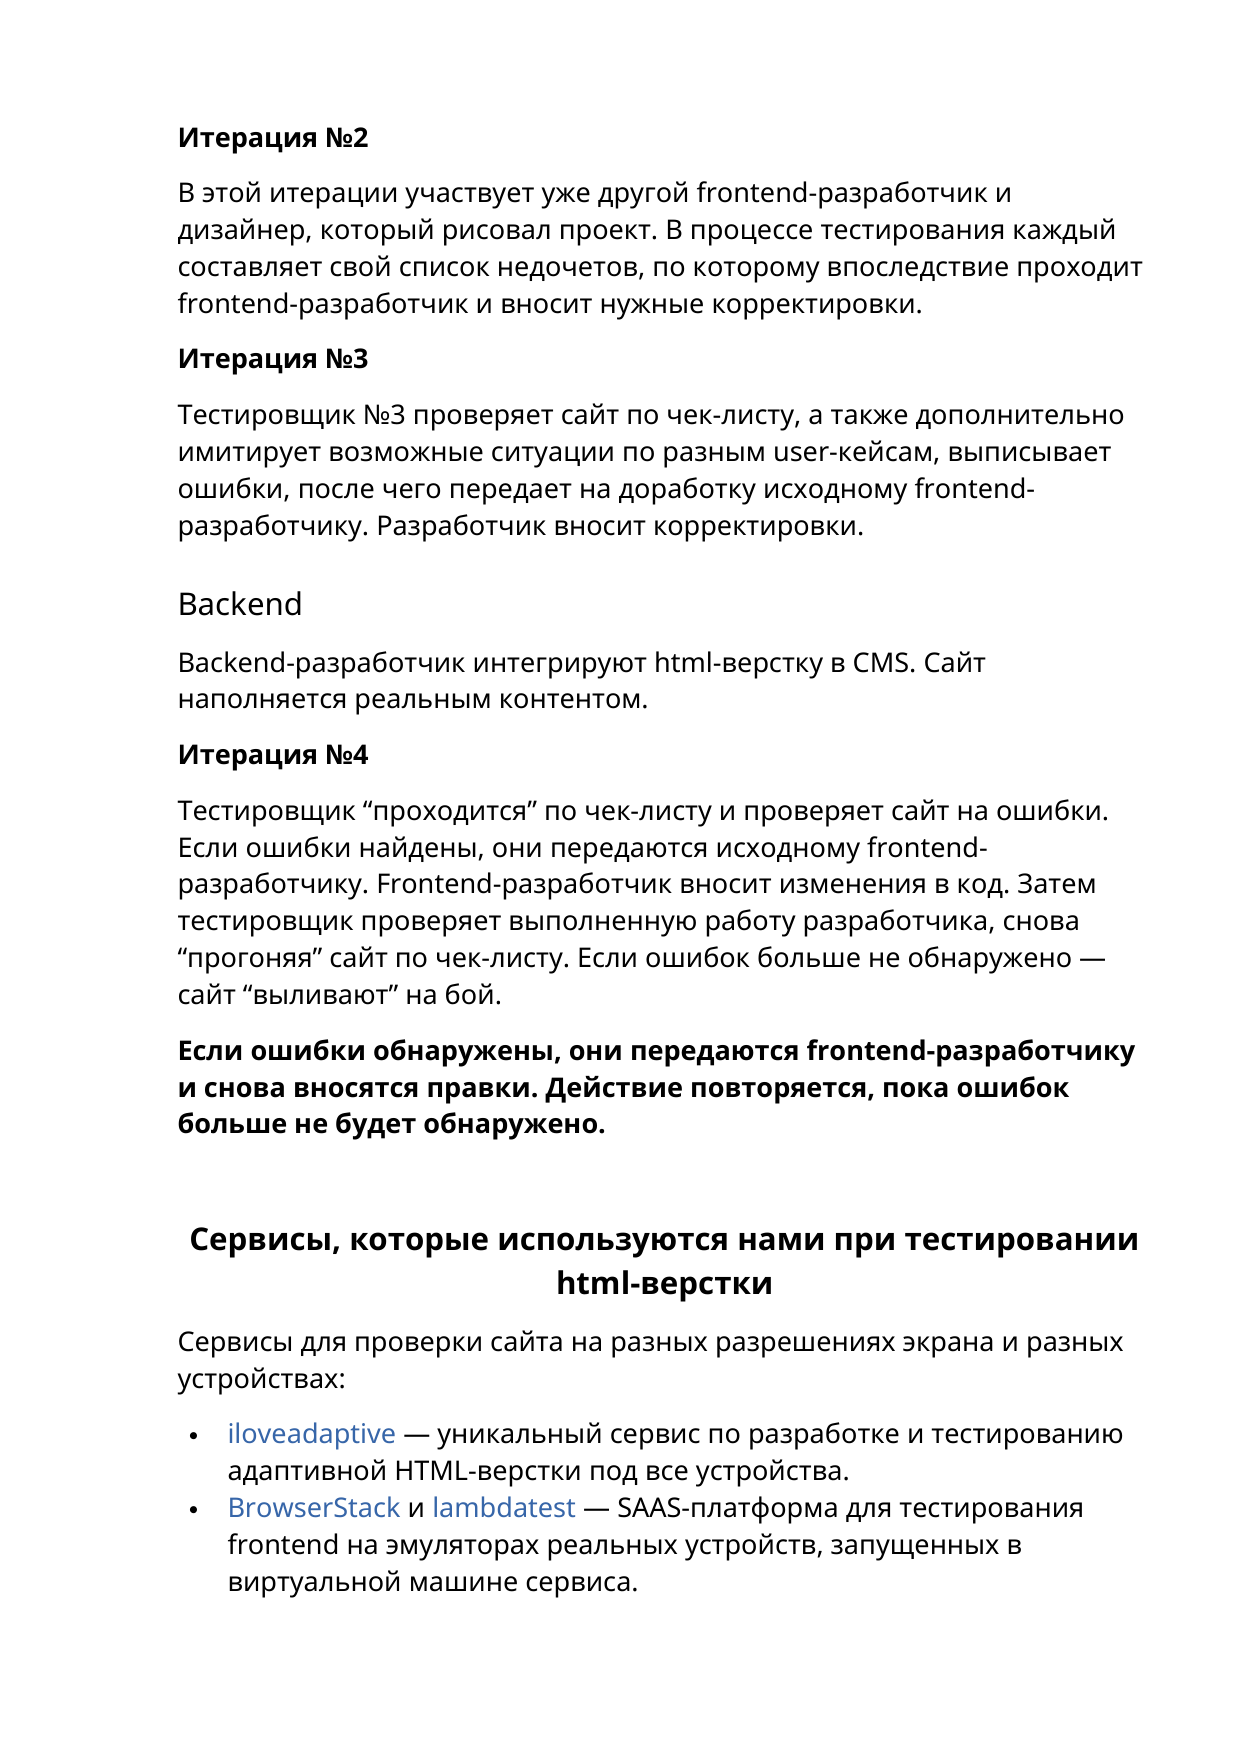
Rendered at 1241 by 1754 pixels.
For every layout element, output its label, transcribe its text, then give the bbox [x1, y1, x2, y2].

list BrowserStack и lambdatest — SAAS-платформа для тестирования frontend на эмуляторах реальных устройств, запущенных в виртуальной машине сервиса. [190, 1489, 1152, 1599]
text Итерация №2 [177, 118, 1152, 155]
subtitle Backend [177, 581, 1152, 624]
text Тестировщик №3 проверяет сайт по чек-листу, а также дополнительно имитирует возможные ситуации по разным user-кейсам, выписывает ошибки, после чего передает на доработку исходному frontend-разработчику. Разработчик вносит корректировки. [177, 396, 1152, 543]
text В этой итерации участвует уже другой frontend-разработчик и дизайнер, который рисовал проект. В процессе тестирования каждый составляет свой список недочетов, по которому впоследствие проходит frontend-разработчик и вносит нужные корректировки. [177, 174, 1152, 321]
text Тестировщик “проходится” по чек-листу и проверяет сайт на ошибки. Если ошибки найдены, они передаются исходному frontend-разработчику. Frontend-разработчик вносит изменения в код. Затем тестировщик проверяет выполненную работу разработчика, снова “прогоняя” сайт по чек-листу. Если ошибок больше не обнаружено — сайт “выливают” на бой. [177, 791, 1152, 1012]
text Итерация №4 [177, 736, 1152, 772]
text Backend-разработчик интегрируют html-верстку в CMS. Сайт наполняется реальным контентом. [177, 643, 1152, 717]
list iloveadaptive — уникальный сервис по разработке и тестированию адаптивной HTML-верcтки под все устройства. [190, 1415, 1152, 1489]
text Итерация №3 [177, 340, 1152, 377]
text Сервисы для проверки сайта на разных разрешениях экрана и разных устройствах: [177, 1322, 1152, 1396]
text Если ошибки обнаружены, они передаются frontend-разработчику и снова вносятся правки. Действие повторяется, пока ошибок больше не будет обнаружено. [177, 1031, 1152, 1142]
text Сервисы, которые используются нами при тестировании html-верстки [177, 1216, 1152, 1304]
